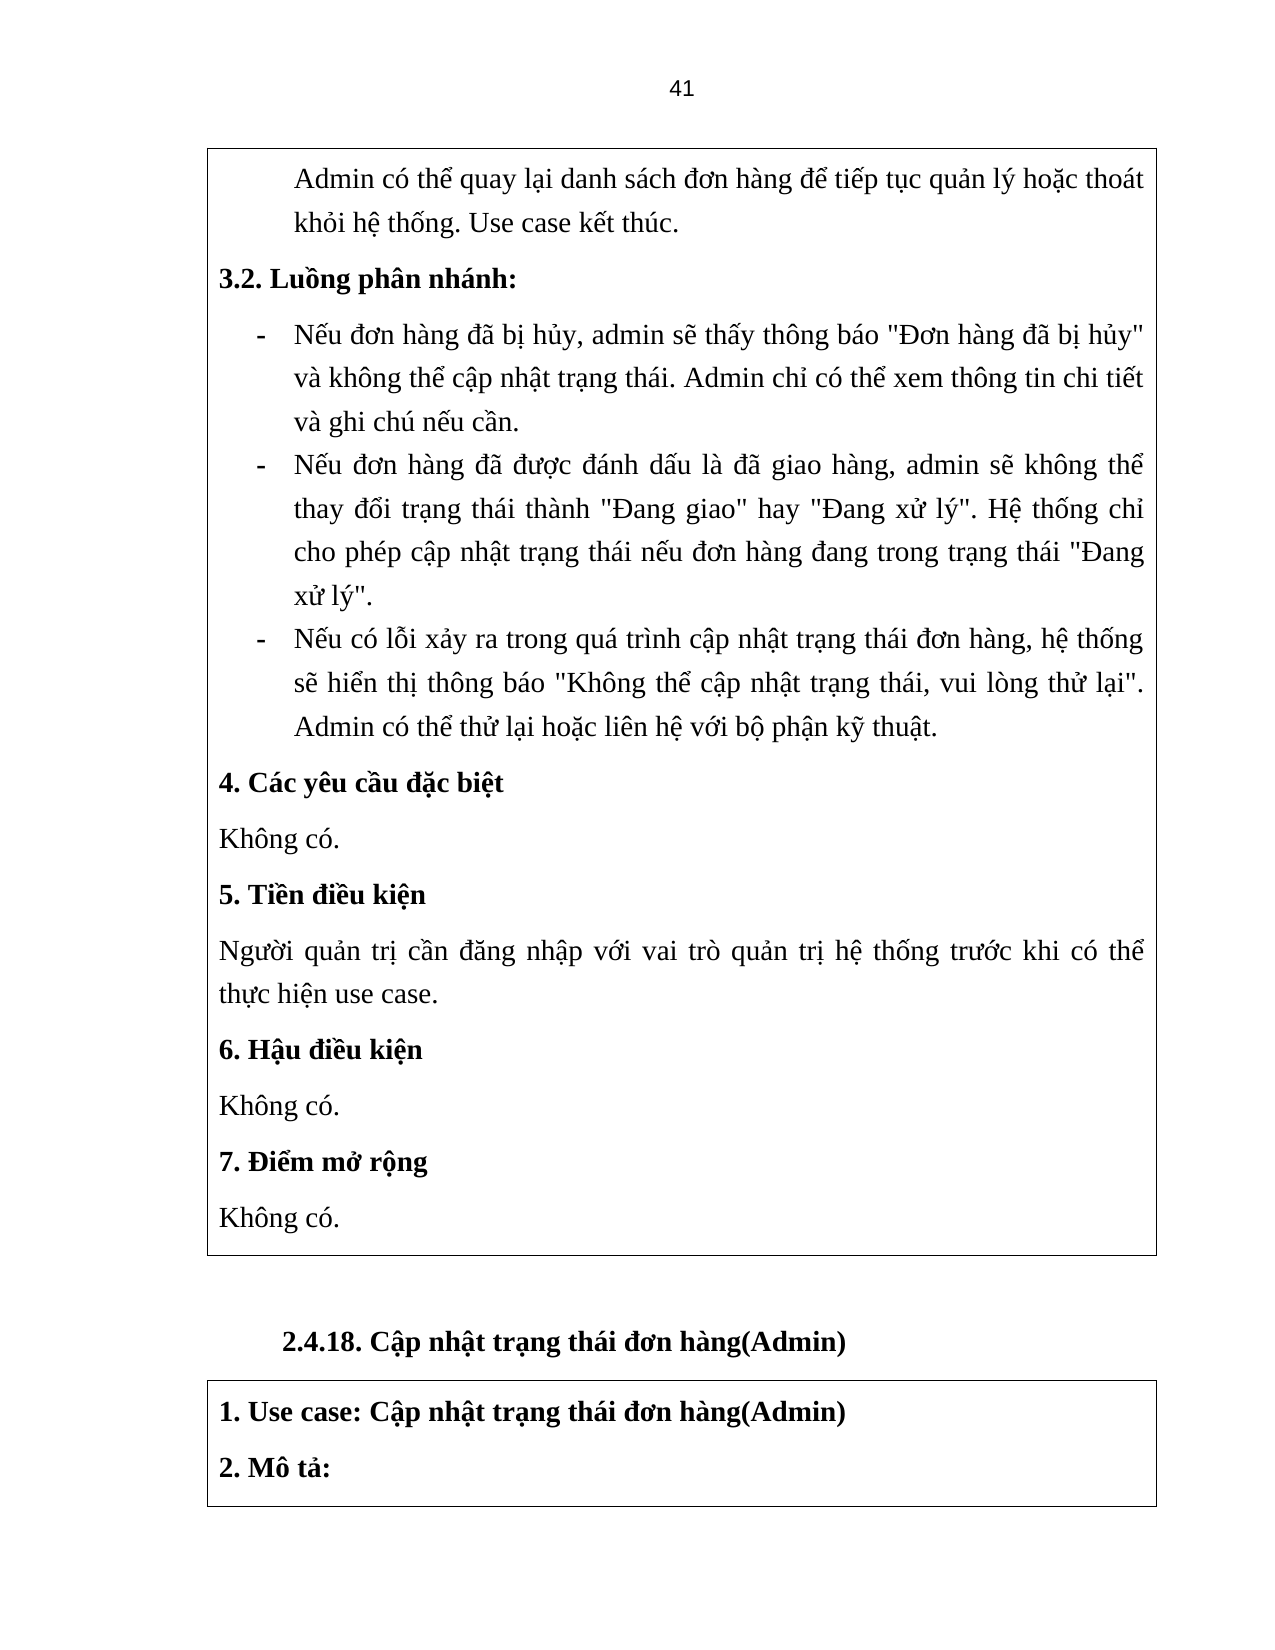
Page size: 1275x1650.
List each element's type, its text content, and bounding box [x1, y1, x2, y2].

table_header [208, 149, 1156, 1254]
subtitle 2.4.18. Cập nhật trạng thái đơn hàng(Admin) [207, 1324, 1157, 1358]
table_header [208, 1381, 1156, 1506]
